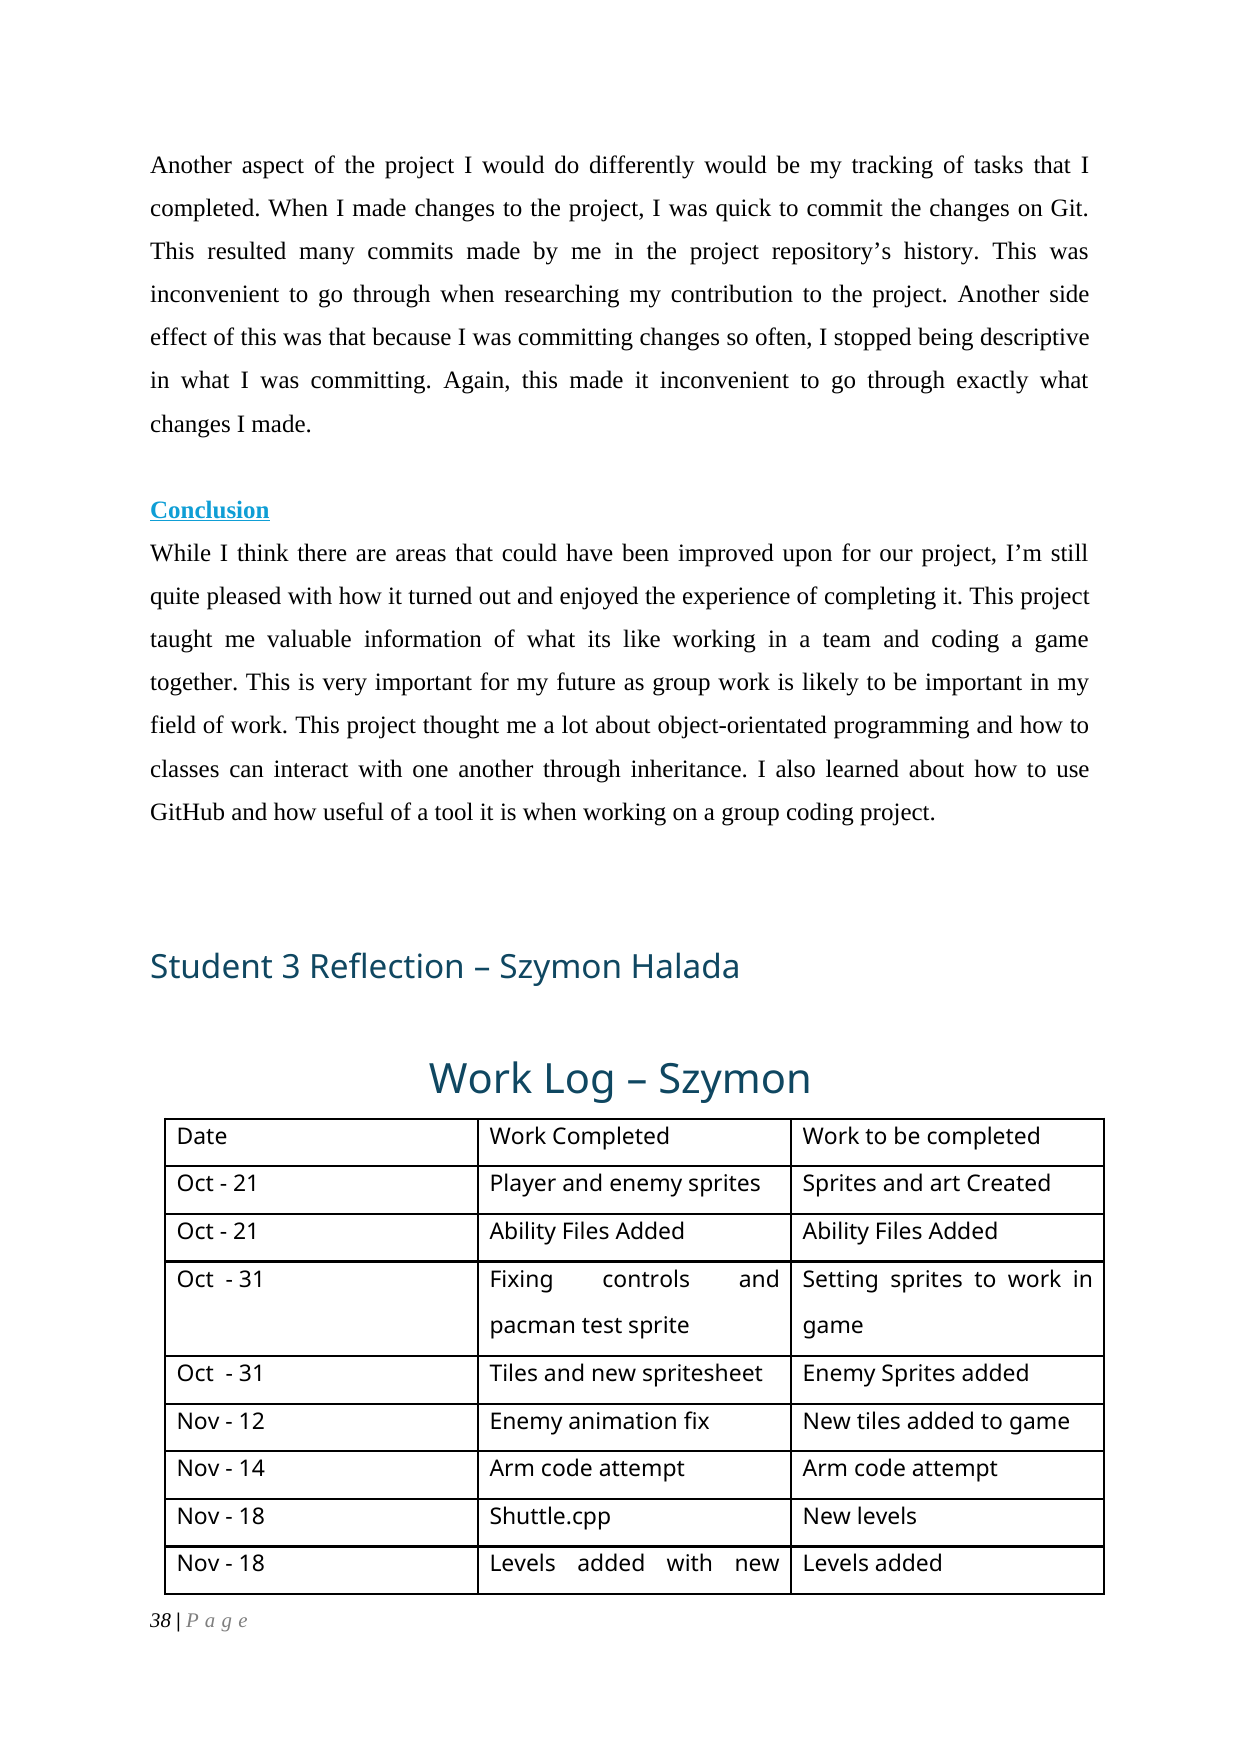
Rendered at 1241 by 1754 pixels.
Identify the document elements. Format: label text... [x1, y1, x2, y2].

table_cell Oct - 21 [166, 1215, 477, 1260]
table_cell Nov - 12 [166, 1405, 477, 1450]
table_cell Sprites and art Created [792, 1167, 1103, 1213]
table_cell Fixing controls and pacman test sprite [479, 1263, 790, 1355]
table_cell Tiles and new spritesheet [479, 1357, 790, 1402]
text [150, 150, 1090, 437]
table_cell Levels added [792, 1548, 1103, 1593]
text Conclusion [150, 495, 1090, 524]
table_cell Ability Files Added [792, 1215, 1103, 1260]
table_cell Oct - 31 [166, 1263, 477, 1355]
subtitle Student 3 Reflection – Szymon Halada [150, 943, 1090, 988]
subtitle Work Log – Szymon [150, 1048, 1090, 1105]
table_cell Nov - 14 [166, 1452, 477, 1498]
table_cell New levels [792, 1500, 1103, 1545]
table_header Work Completed [479, 1120, 790, 1165]
table_header Date [166, 1120, 477, 1165]
table_header Work to be completed [792, 1120, 1103, 1165]
text While I think there are areas that could have been improved upon for our project, I’m still quite pleased with how it turned out and enjoyed the experience of completing it. This project taught me valuable information of what its like working in a team and coding a game together. This is very important for my future as group work is likely to be important in my field of work. This project thought me a lot about object-orientated programming and how to classes can interact with one another through inheritance. I also learned about how to use GitHub and how useful of a tool it is when working on a group coding project. [150, 538, 1090, 826]
table_cell Arm code attempt [792, 1452, 1103, 1498]
table_cell New tiles added to game [792, 1405, 1103, 1450]
table_cell Ability Files Added [479, 1215, 790, 1260]
table_cell Shuttle.cpp [479, 1500, 790, 1545]
table_cell Arm code attempt [479, 1452, 790, 1498]
table_cell Enemy Sprites added [792, 1357, 1103, 1402]
table_cell Setting sprites to work in game [792, 1263, 1103, 1355]
table_cell Oct - 31 [166, 1357, 477, 1402]
table_cell Nov - 18 [166, 1500, 477, 1545]
table_cell Enemy animation fix [479, 1405, 790, 1450]
table_cell Nov - 18 [166, 1548, 477, 1593]
table_cell Oct - 21 [166, 1167, 477, 1213]
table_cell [479, 1548, 790, 1593]
table_cell Player and enemy sprites [479, 1167, 790, 1213]
